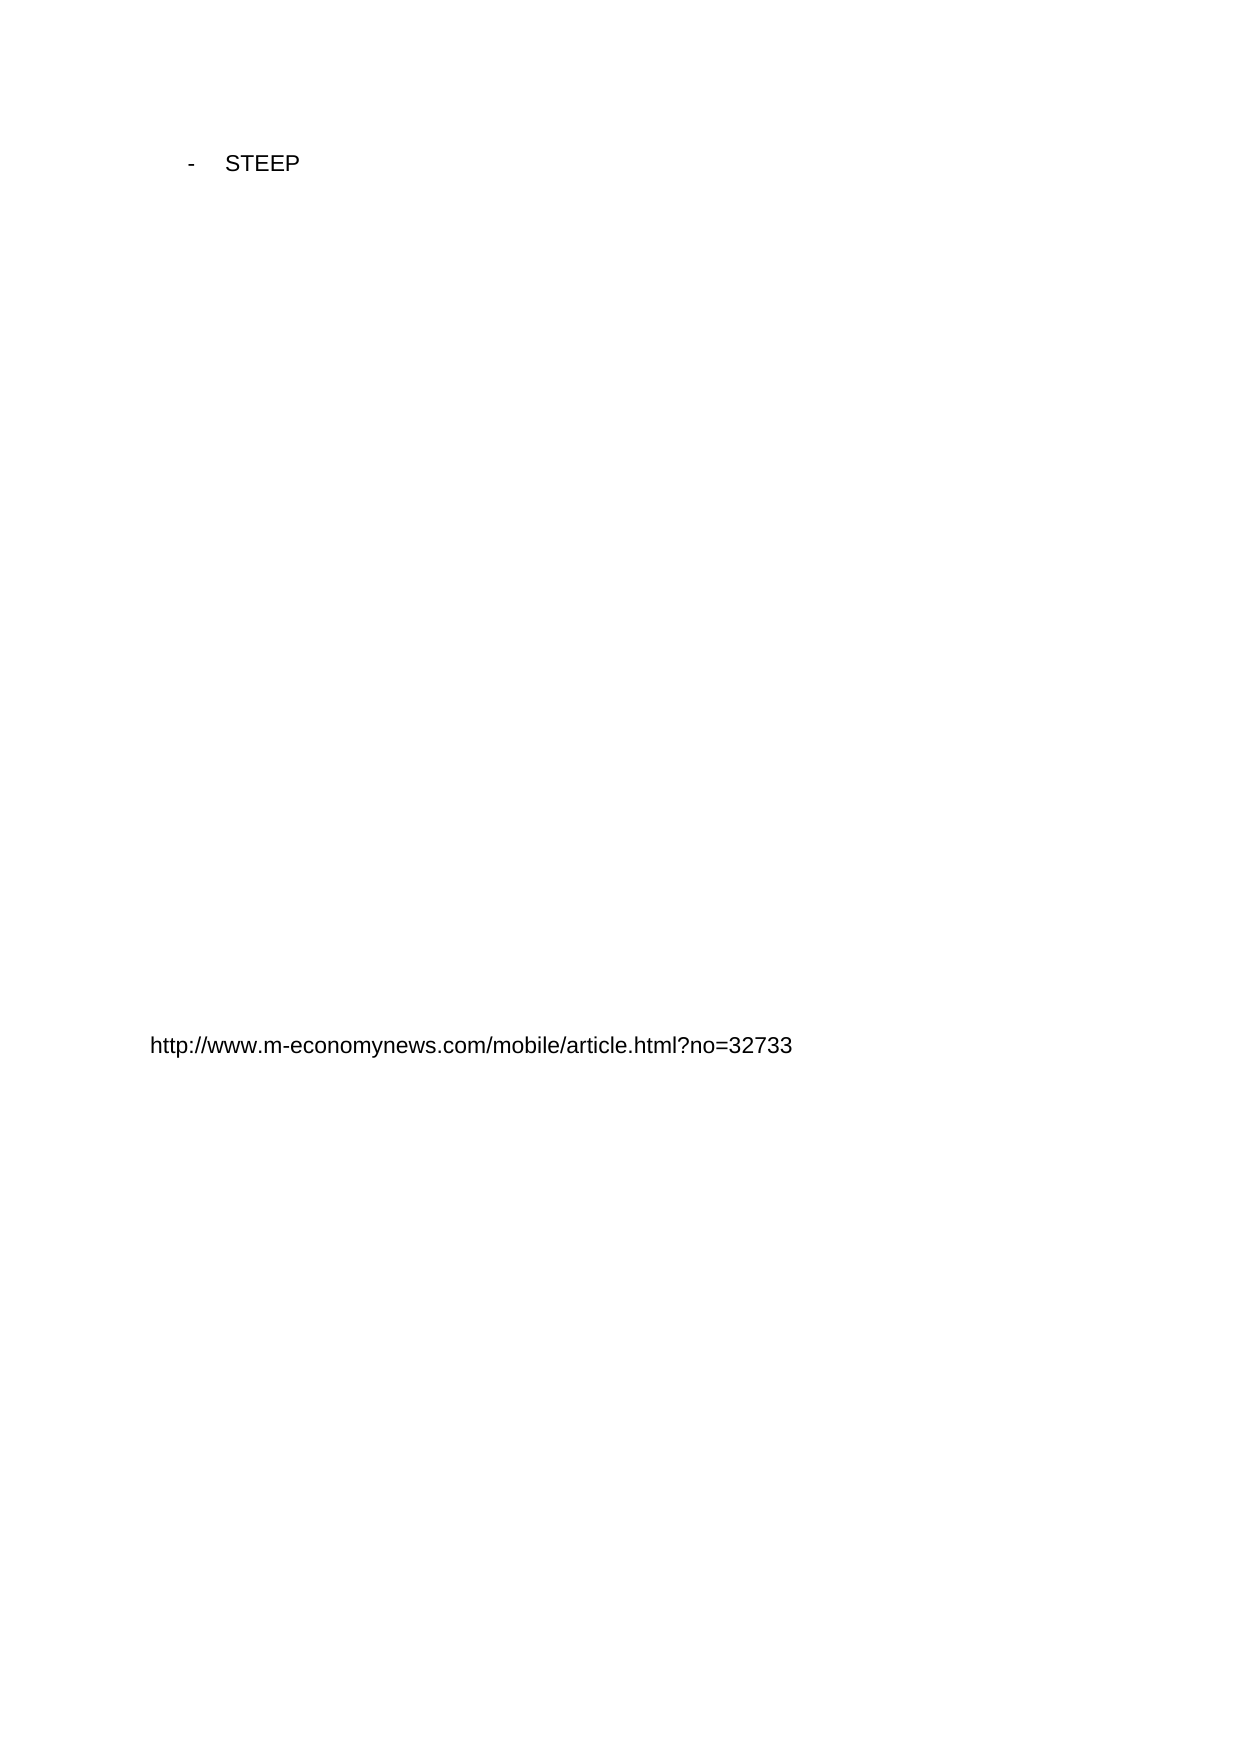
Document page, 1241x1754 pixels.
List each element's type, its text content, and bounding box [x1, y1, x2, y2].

list STEEP [187, 150, 1090, 1028]
text http://www.m-economynews.com/mobile/article.html?no=32733 [150, 1032, 1090, 1058]
